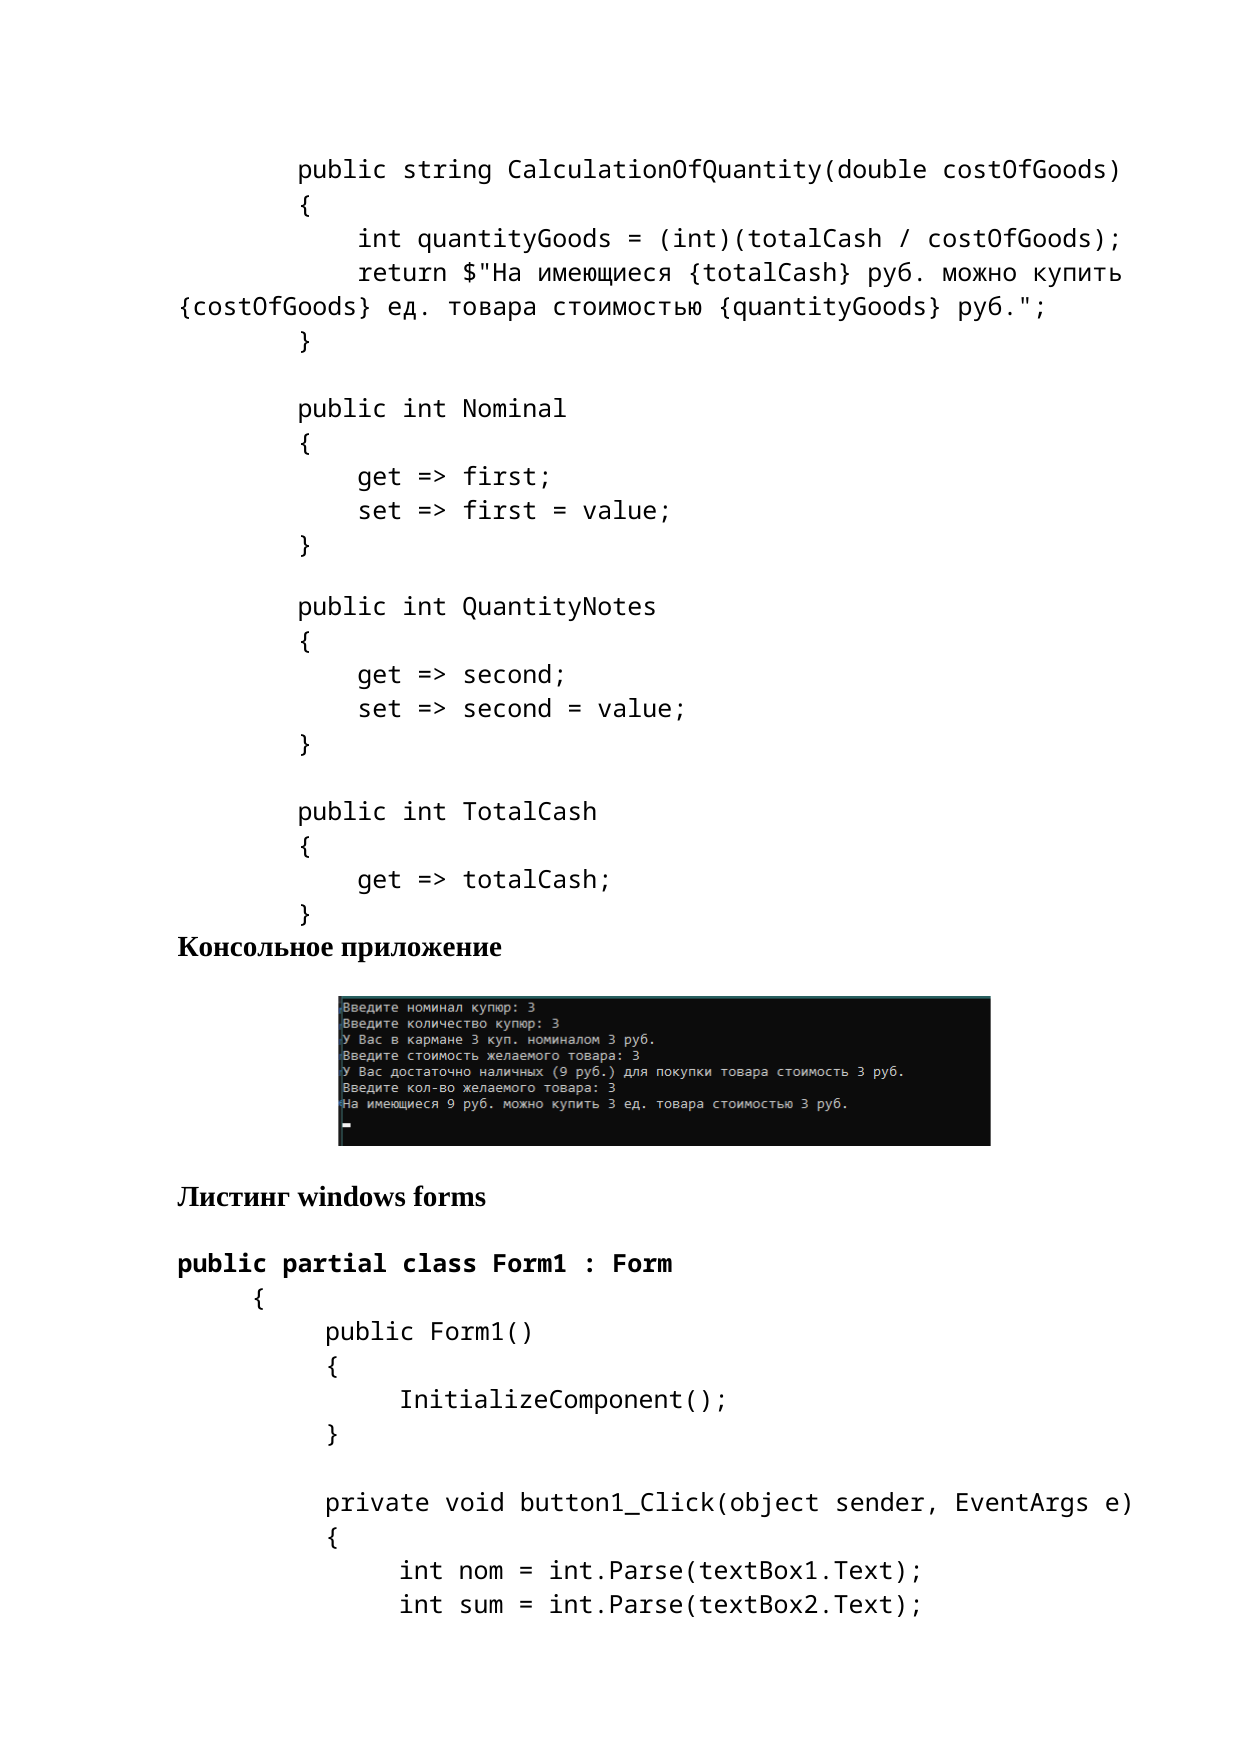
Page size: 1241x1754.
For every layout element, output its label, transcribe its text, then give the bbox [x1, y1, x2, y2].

text public Form1() [177, 1314, 1152, 1348]
text { [177, 1280, 1152, 1314]
text { [177, 1348, 1152, 1382]
text public int QuantityNotes [177, 589, 1152, 623]
text } [177, 896, 1152, 929]
text public int Nominal [177, 391, 1152, 425]
text { [177, 425, 1152, 459]
text Листинг windows forms [177, 1179, 1152, 1212]
text public string CalculationOfQuantity(double costOfGoods) [177, 152, 1152, 186]
text int quantityGoods = (int)(totalCash / costOfGoods); [177, 220, 1152, 254]
text { [177, 827, 1152, 861]
text private void button1_Click(object sender, EventArgs e) [177, 1484, 1152, 1518]
text get => first; [177, 459, 1152, 493]
text Консольное приложение [177, 929, 1152, 963]
text int sum = int.Parse(textBox2.Text); [177, 1586, 1152, 1620]
text InitializeComponent(); [177, 1382, 1152, 1416]
text set => second = value; [177, 691, 1152, 725]
text } [177, 1416, 1152, 1450]
picture [338, 996, 991, 1146]
text } [177, 527, 1152, 561]
text public partial class Form1 : Form [177, 1246, 1152, 1280]
text { [177, 623, 1152, 657]
text get => second; [177, 657, 1152, 691]
text set => first = value; [177, 493, 1152, 527]
text } [177, 725, 1152, 759]
text int nom = int.Parse(textBox1.Text); [177, 1552, 1152, 1586]
text return $"На имеющиеся {totalCash} руб. можно купить {costOfGoods} ед. товара стоимостью {quantityGoods} руб."; [177, 254, 1152, 322]
text public int TotalCash [177, 793, 1152, 827]
text } [177, 322, 1152, 357]
text get => totalCash; [177, 861, 1152, 896]
text { [177, 1518, 1152, 1552]
text { [177, 186, 1152, 220]
